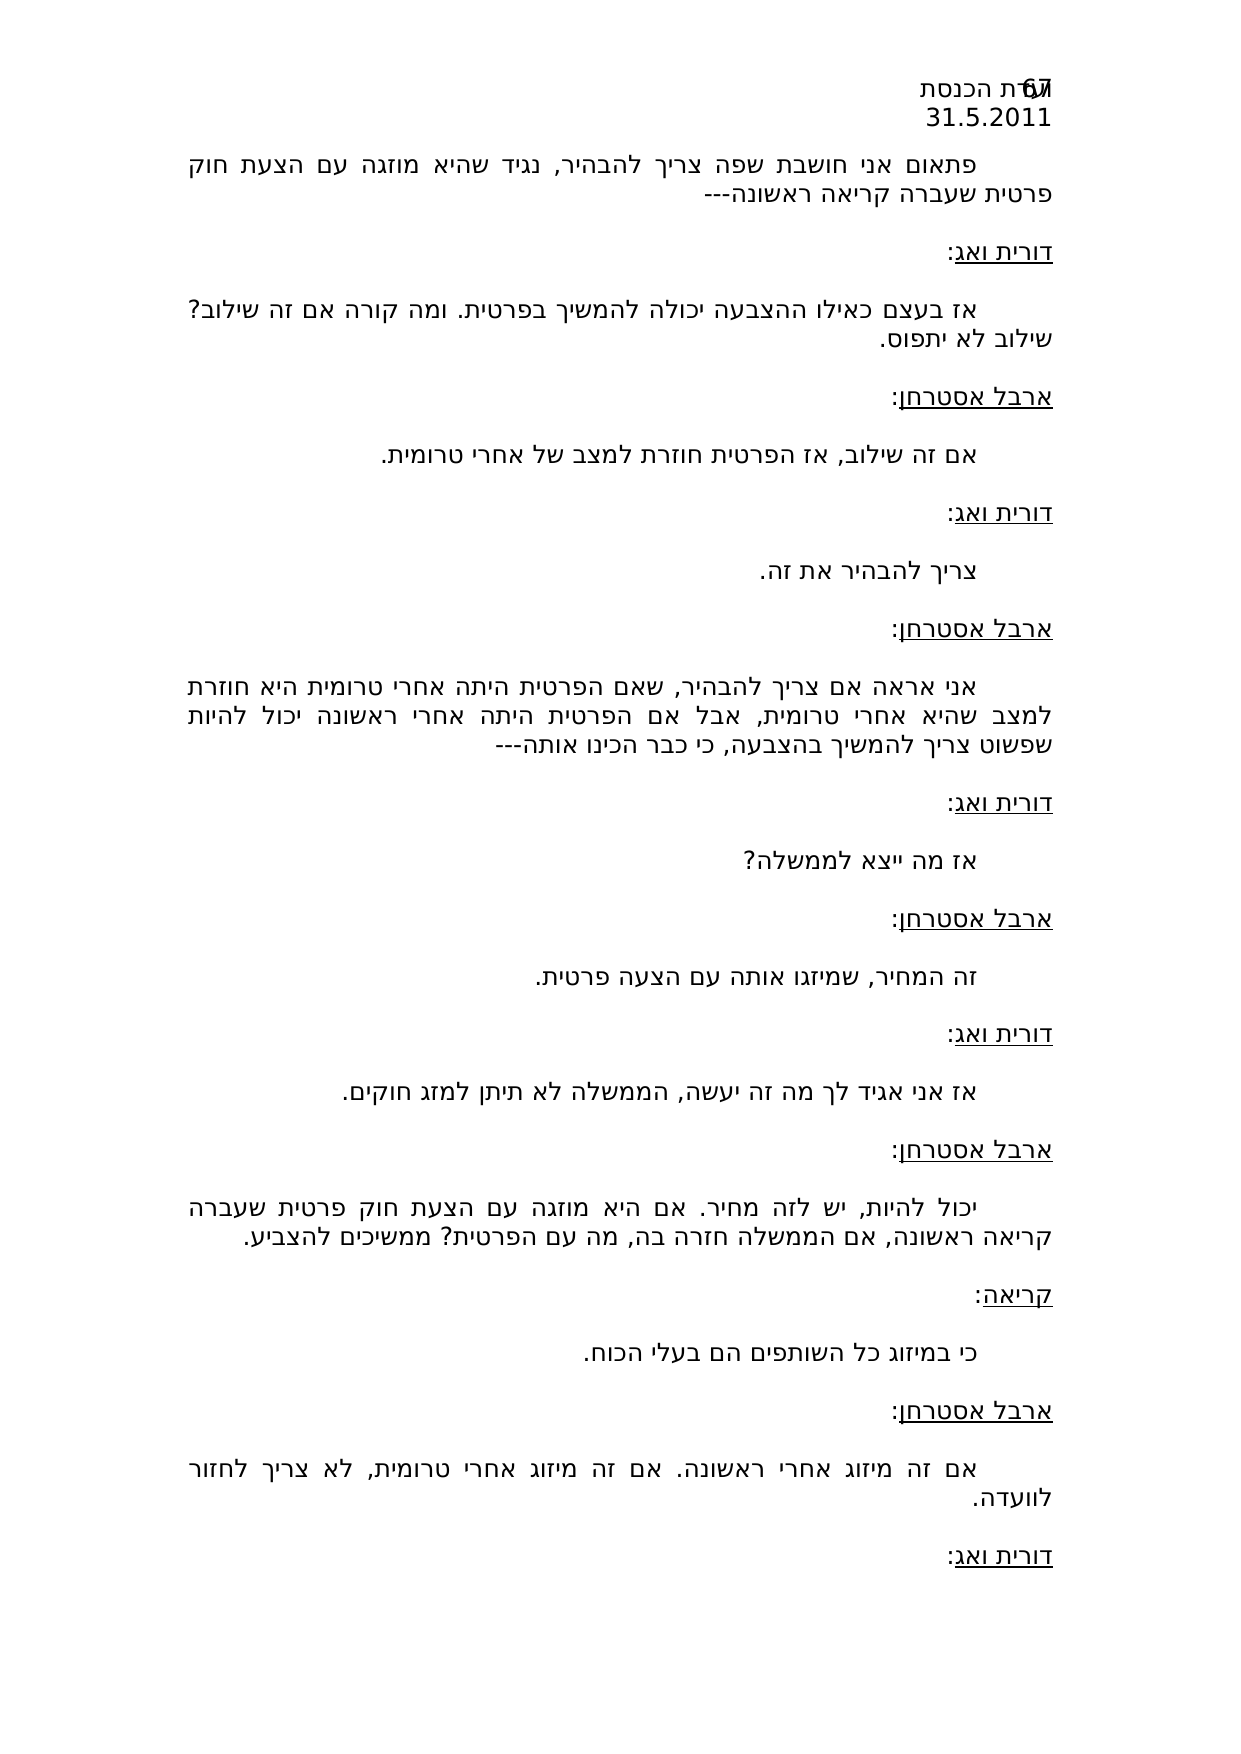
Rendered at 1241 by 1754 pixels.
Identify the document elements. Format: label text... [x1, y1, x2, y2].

text ארבל אסטרחן: [187, 614, 1053, 643]
text דורית ואג: [187, 237, 1053, 266]
text ארבל אסטרחן: [187, 1135, 1053, 1164]
text דורית ואג: [187, 1541, 1053, 1570]
text צריך להבהיר את זה. [187, 556, 1053, 585]
text אז מה ייצא לממשלה? [187, 846, 1053, 875]
text אז בעצם כאילו ההצבעה יכולה להמשיך בפרטית. ומה קורה אם זה שילוב? שילוב לא יתפוס. [187, 295, 1053, 353]
text ארבל אסטרחן: [187, 1396, 1053, 1425]
text ארבל אסטרחן: [187, 904, 1053, 933]
text קריאה: [187, 1280, 1053, 1309]
text אז אני אגיד לך מה זה יעשה, הממשלה לא תיתן למזג חוקים. [187, 1077, 1053, 1107]
text דורית ואג: [187, 788, 1053, 817]
text אם זה שילוב, אז הפרטית חוזרת למצב של אחרי טרומית. [187, 440, 1053, 469]
text דורית ואג: [187, 1019, 1053, 1049]
text אם זה מיזוג אחרי ראשונה. אם זה מיזוג אחרי טרומית, לא צריך לחזור לוועדה. [187, 1454, 1053, 1512]
text כי במיזוג כל השותפים הם בעלי הכוח. [187, 1338, 1053, 1367]
text זה המחיר, שמיזגו אותה עם הצעה פרטית. [187, 962, 1053, 991]
text אני אראה אם צריך להבהיר, שאם הפרטית היתה אחרי טרומית היא חוזרת למצב שהיא אחרי טרומית, אבל אם הפרטית היתה אחרי ראשונה יכול להיות שפשוט צריך להמשיך בהצבעה, כי כבר הכינו אותה--- [187, 672, 1053, 759]
text ארבל אסטרחן: [187, 382, 1053, 411]
text דורית ואג: [187, 498, 1053, 527]
text פתאום אני חושבת שפה צריך להבהיר, נגיד שהיא מוזגה עם הצעת חוק פרטית שעברה קריאה ראשונה--- [187, 150, 1053, 208]
text יכול להיות, יש לזה מחיר. אם היא מוזגה עם הצעת חוק פרטית שעברה קריאה ראשונה, אם הממשלה חזרה בה, מה עם הפרטית? ממשיכים להצביע. [187, 1193, 1053, 1252]
